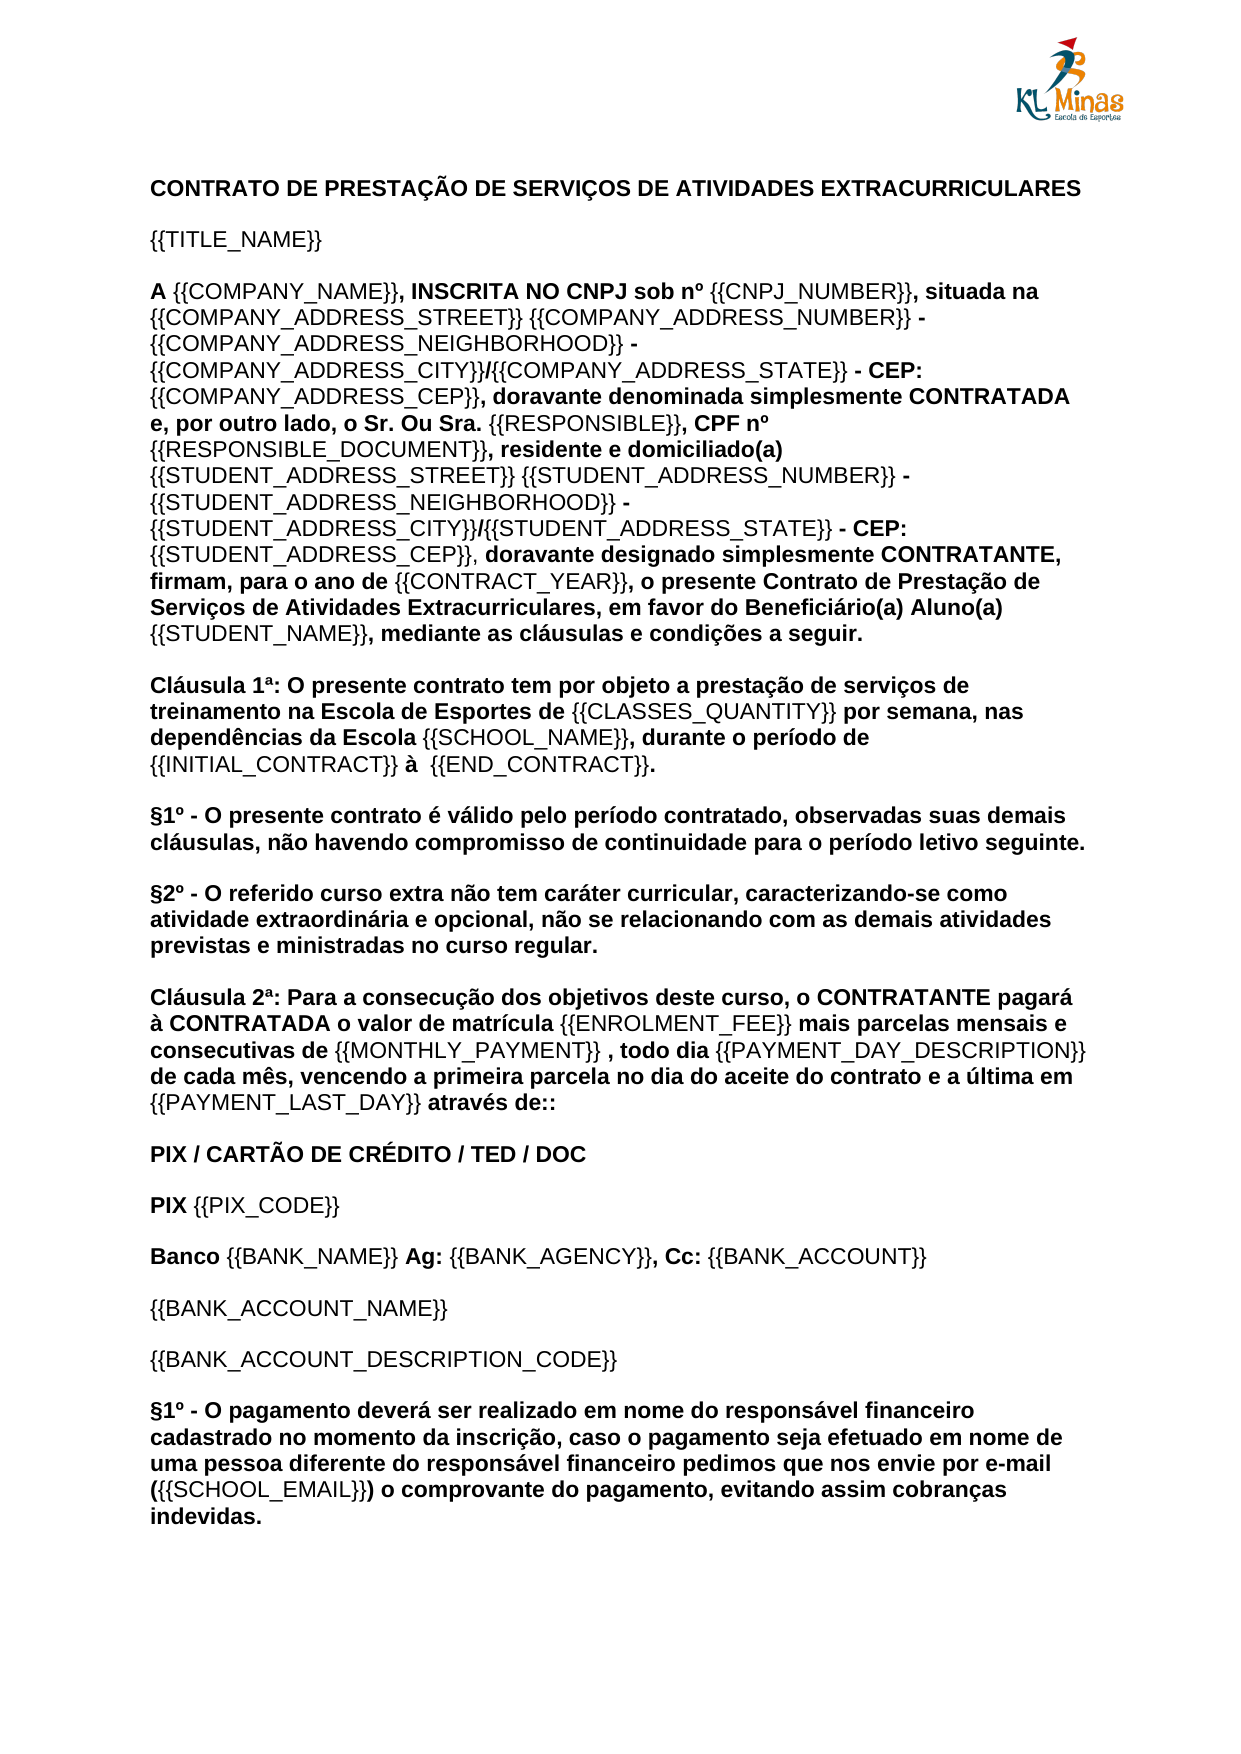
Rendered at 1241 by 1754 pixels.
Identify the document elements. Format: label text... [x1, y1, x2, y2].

text {{TITLE_NAME}} [150, 226, 1090, 253]
text §2º - O referido curso extra não tem caráter curricular, caracterizando-se como atividade extraordinária e opcional, não se relacionando com as demais atividades previstas e ministradas no curso regular. [150, 880, 1090, 959]
text CONTRATO DE PRESTAÇÃO DE SERVIÇOS DE ATIVIDADES EXTRACURRICULARES [150, 175, 1090, 201]
text PIX {{PIX_CODE}} [150, 1192, 1090, 1218]
text §1º - O presente contrato é válido pelo período contratado, observadas suas demais cláusulas, não havendo compromisso de continuidade para o período letivo seguinte. [150, 802, 1090, 855]
text {{BANK_ACCOUNT_NAME}} [150, 1295, 1090, 1321]
text PIX / CARTÃO DE CRÉDITO / TED / DOC [150, 1141, 1090, 1167]
text Cláusula 1ª: O presente contrato tem por objeto a prestação de serviços de treinamento na Escola de Esportes de {{CLASSES_QUANTITY}} por semana, nas dependências da Escola {{SCHOOL_NAME}}, durante o período de {{INITIAL_CONTRACT}} à {{END_CONTRACT}}. [150, 672, 1090, 777]
text Banco {{BANK_NAME}} Ag: {{BANK_AGENCY}}, Cc: {{BANK_ACCOUNT}} [150, 1243, 1090, 1270]
text §1º - O pagamento deverá ser realizado em nome do responsável financeiro cadastrado no momento da inscrição, caso o pagamento seja efetuado em nome de uma pessoa diferente do responsável financeiro pedimos que nos envie por e-mail ({{SCHOOL_EMAIL}}) o comprovante do pagamento, evitando assim cobranças indevidas. [150, 1397, 1090, 1529]
text Cláusula 2ª: Para a consecução dos objetivos deste curso, o CONTRATANTE pagará à CONTRATADA o valor de matrícula {{ENROLMENT_FEE}} mais parcelas mensais e consecutivas de {{MONTHLY_PAYMENT}} , todo dia {{PAYMENT_DAY_DESCRIPTION}} de cada mês, vencendo a primeira parcela no dia do aceite do contrato e a última em {{PAYMENT_LAST_DAY}} através de:: [150, 984, 1090, 1116]
picture [1016, 37, 1124, 122]
text {{BANK_ACCOUNT_DESCRIPTION_CODE}} [150, 1346, 1090, 1372]
text A {{COMPANY_NAME}}, INSCRITA NO CNPJ sob nº {{CNPJ_NUMBER}}, situada na {{COMPANY_ADDRESS_STREET}} {{COMPANY_ADDRESS_NUMBER}} - {{COMPANY_ADDRESS_NEIGHBORHOOD}} - {{COMPANY_ADDRESS_CITY}}/{{COMPANY_ADDRESS_STATE}} - CEP: {{COMPANY_ADDRESS_CEP}}, doravante denominada simplesmente CONTRATADA e, por outro lado, o Sr. Ou Sra. {{RESPONSIBLE}}, CPF nº {{RESPONSIBLE_DOCUMENT}}, residente e domiciliado(a) {{STUDENT_ADDRESS_STREET}} {{STUDENT_ADDRESS_NUMBER}} - {{STUDENT_ADDRESS_NEIGHBORHOOD}} - {{STUDENT_ADDRESS_CITY}}/{{STUDENT_ADDRESS_STATE}} - CEP: {{STUDENT_ADDRESS_CEP}}, doravante designado simplesmente CONTRATANTE, firmam, para o ano de {{CONTRACT_YEAR}}, o presente Contrato de Prestação de Serviços de Atividades Extracurriculares, em favor do Beneficiário(a) Aluno(a) {{STUDENT_NAME}}, mediante as cláusulas e condições a seguir. [150, 278, 1090, 647]
